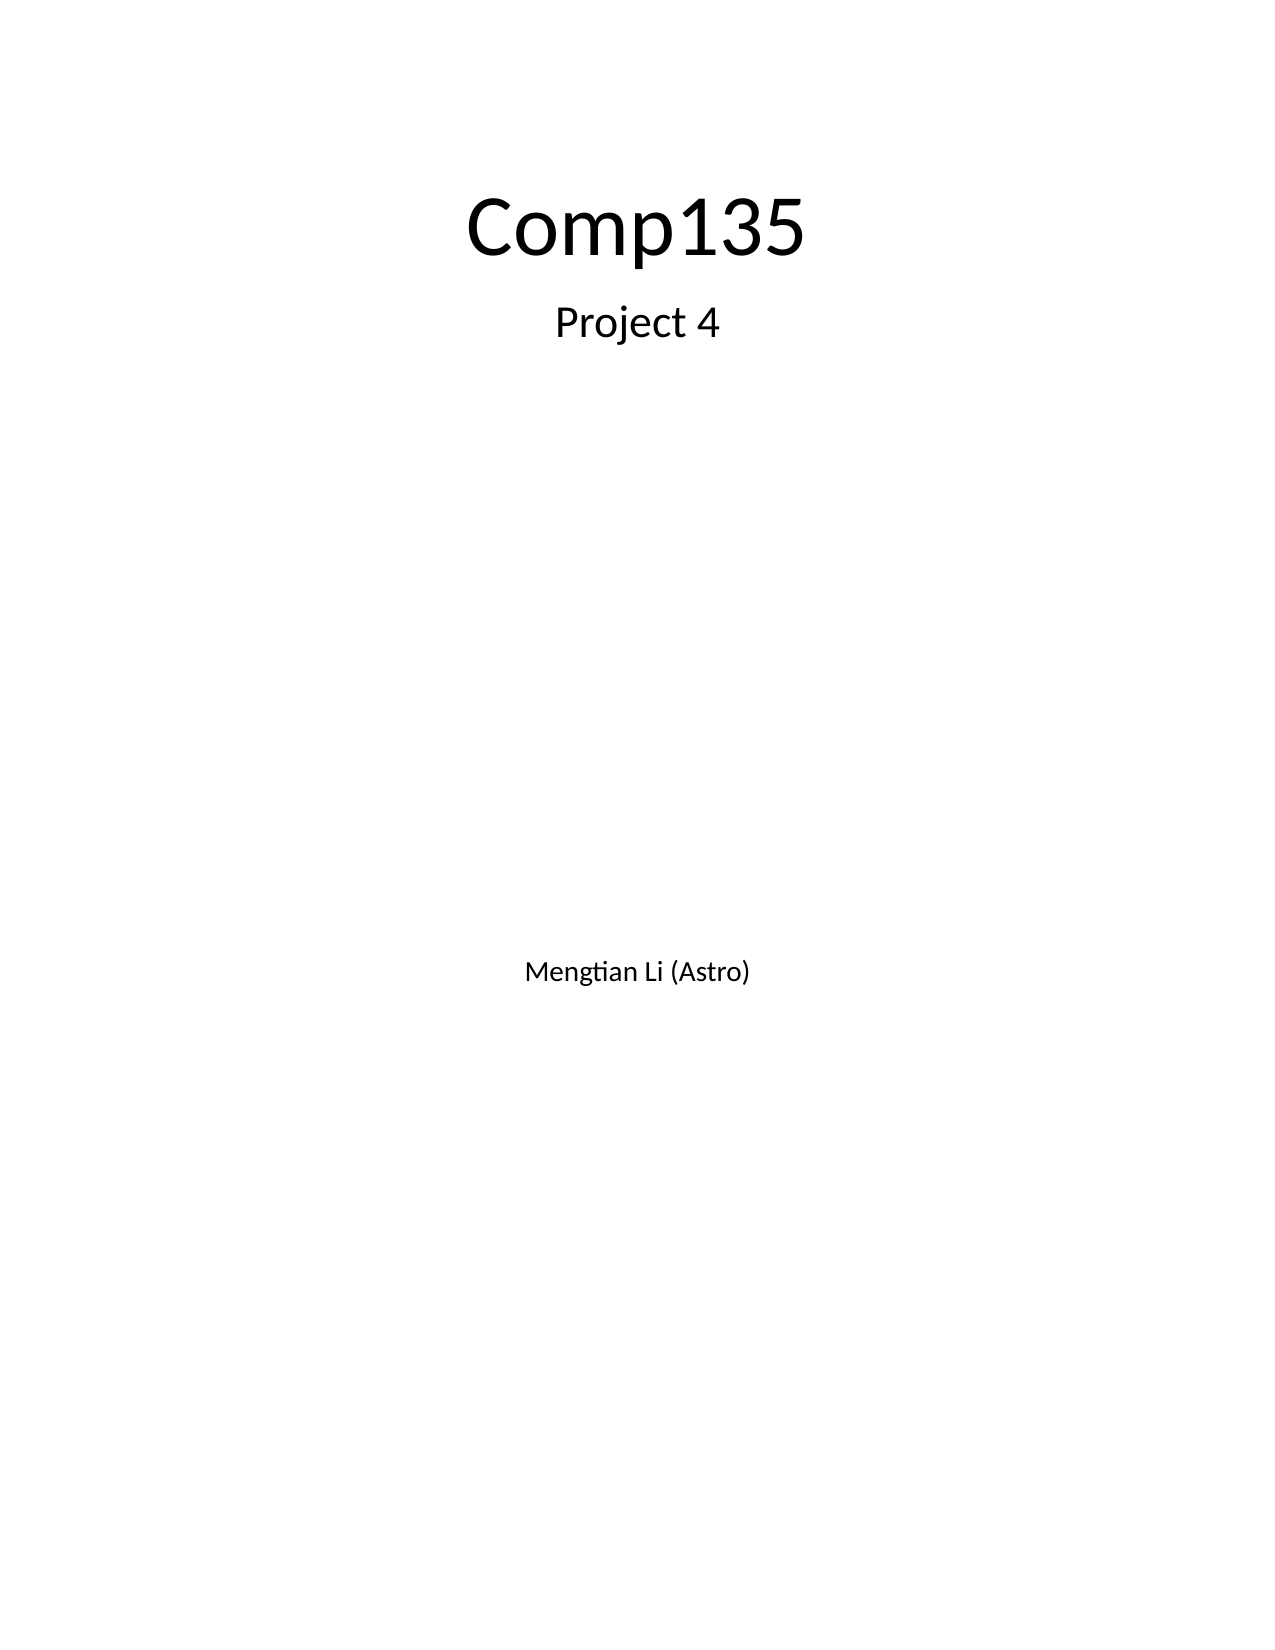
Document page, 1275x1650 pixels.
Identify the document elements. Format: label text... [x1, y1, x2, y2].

text Mengtian Li (Astro) [187, 939, 1087, 1004]
text Project 4 [187, 289, 1087, 354]
text Comp135 [187, 159, 1087, 289]
